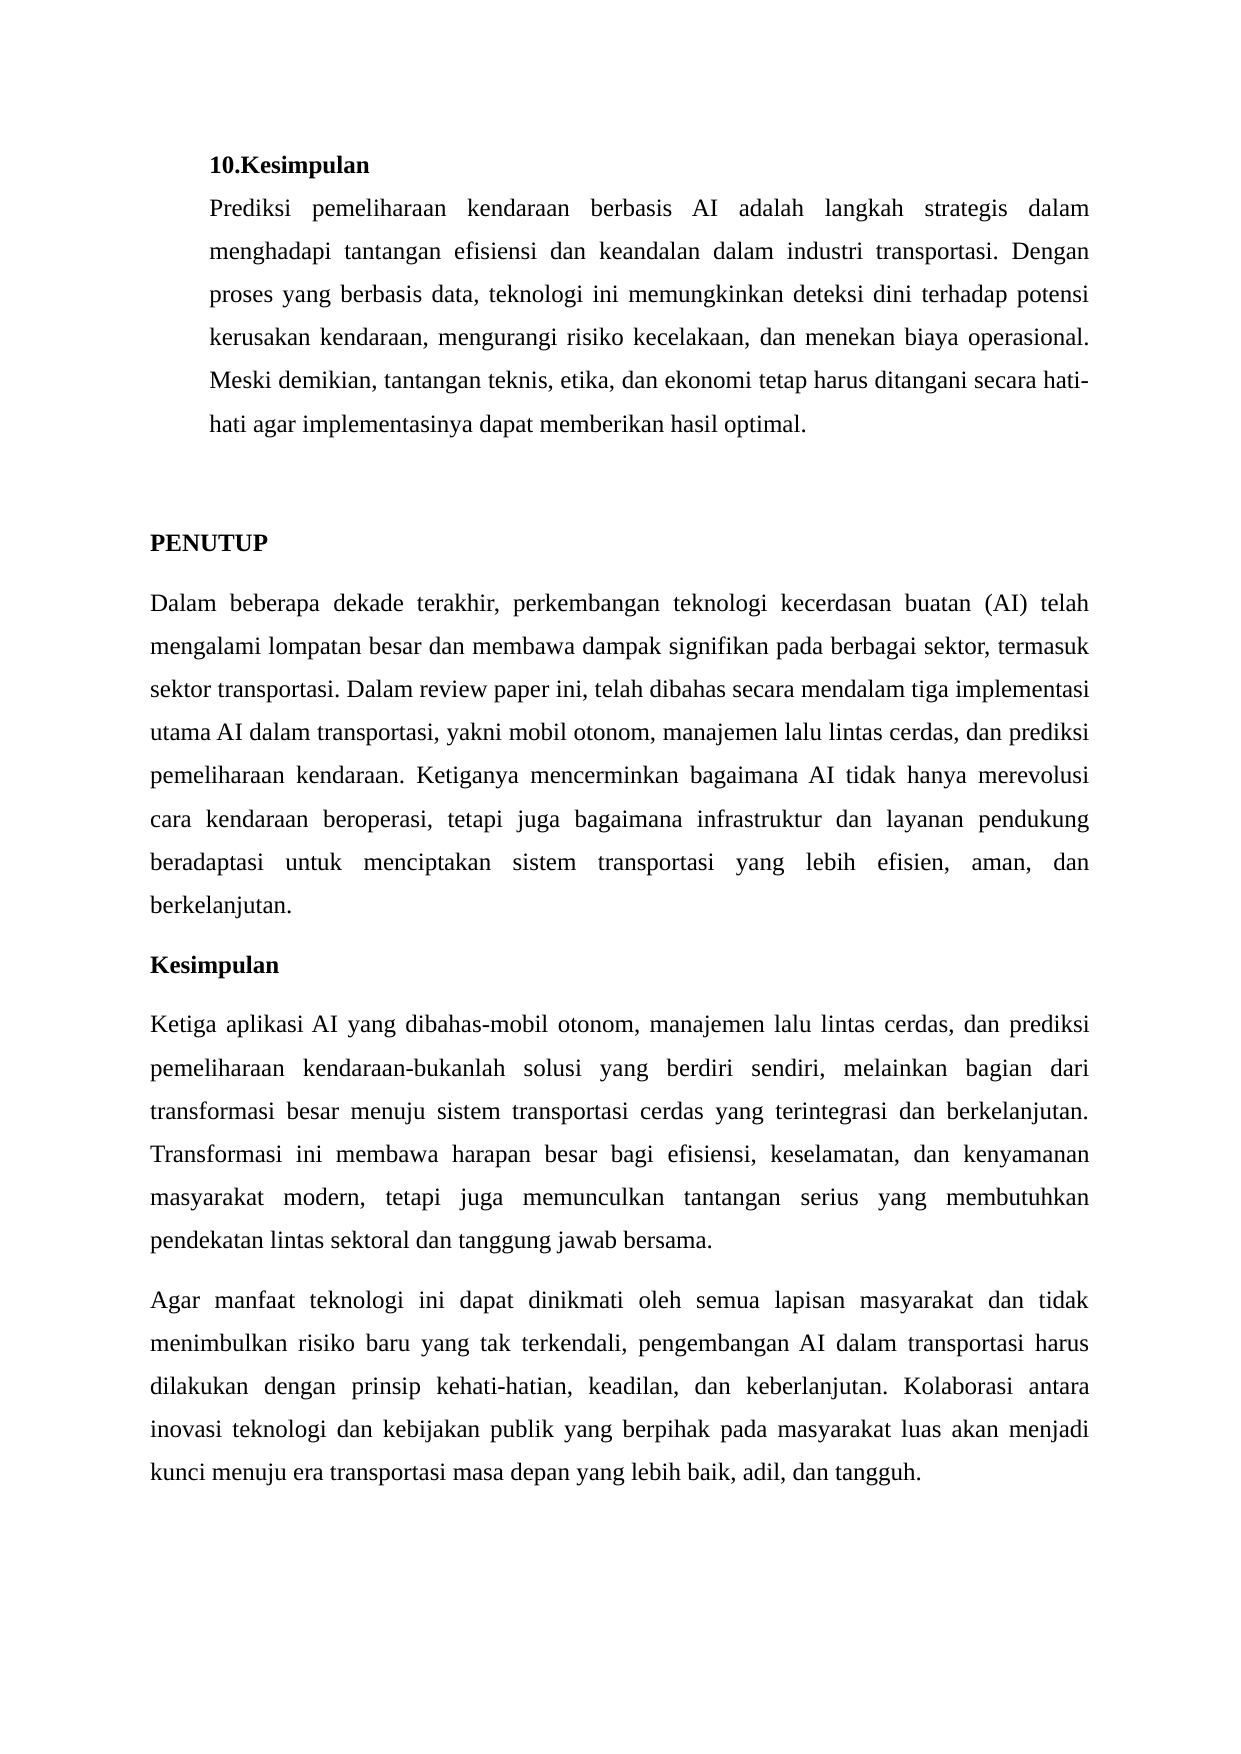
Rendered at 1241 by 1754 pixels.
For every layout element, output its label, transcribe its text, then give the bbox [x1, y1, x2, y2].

text Ketiga aplikasi AI yang dibahas-mobil otonom, manajemen lalu lintas cerdas, dan prediksi pemeliharaan kendaraan-bukanlah solusi yang berdiri sendiri, melainkan bagian dari transformasi besar menuju sistem transportasi cerdas yang terintegrasi dan berkelanjutan. Transformasi ini membawa harapan besar bagi efisiensi, keselamatan, dan kenyamanan masyarakat modern, tetapi juga memunculkan tantangan serius yang membutuhkan pendekatan lintas sektoral dan tanggung jawab bersama. [150, 1009, 1090, 1254]
text Kesimpulan [150, 950, 1090, 978]
text 10.Kesimpulan Prediksi pemeliharaan kendaraan berbasis AI adalah langkah strategis dalam menghadapi tantangan efisiensi dan keandalan dalam industri transportasi. Dengan proses yang berbasis data, teknologi ini memungkinkan deteksi dini terhadap potensi kerusakan kendaraan, mengurangi risiko kecelakaan, dan menekan biaya operasional. Meski demikian, tantangan teknis, etika, dan ekonomi tetap harus ditangani secara hati-hati agar implementasinya dapat memberikan hasil optimal. [209, 150, 1090, 437]
text PENUTUP [150, 528, 1090, 557]
text Agar manfaat teknologi ini dapat dinikmati oleh semua lapisan masyarakat dan tidak menimbulkan risiko baru yang tak terkendali, pengembangan AI dalam transportasi harus dilakukan dengan prinsip kehati-hatian, keadilan, dan keberlanjutan. Kolaborasi antara inovasi teknologi dan kebijakan publik yang berpihak pada masyarakat luas akan menjadi kunci menuju era transportasi masa depan yang lebih baik, adil, dan tangguh. [150, 1285, 1090, 1486]
text Dalam beberapa dekade terakhir, perkembangan teknologi kecerdasan buatan (AI) telah mengalami lompatan besar dan membawa dampak signifikan pada berbagai sektor, termasuk sektor transportasi. Dalam review paper ini, telah dibahas secara mendalam tiga implementasi utama AI dalam transportasi, yakni mobil otonom, manajemen lalu lintas cerdas, dan prediksi pemeliharaan kendaraan. Ketiganya mencerminkan bagaimana AI tidak hanya merevolusi cara kendaraan beroperasi, tetapi juga bagaimana infrastruktur dan layanan pendukung beradaptasi untuk menciptakan sistem transportasi yang lebih efisien, aman, dan berkelanjutan. [150, 588, 1090, 919]
